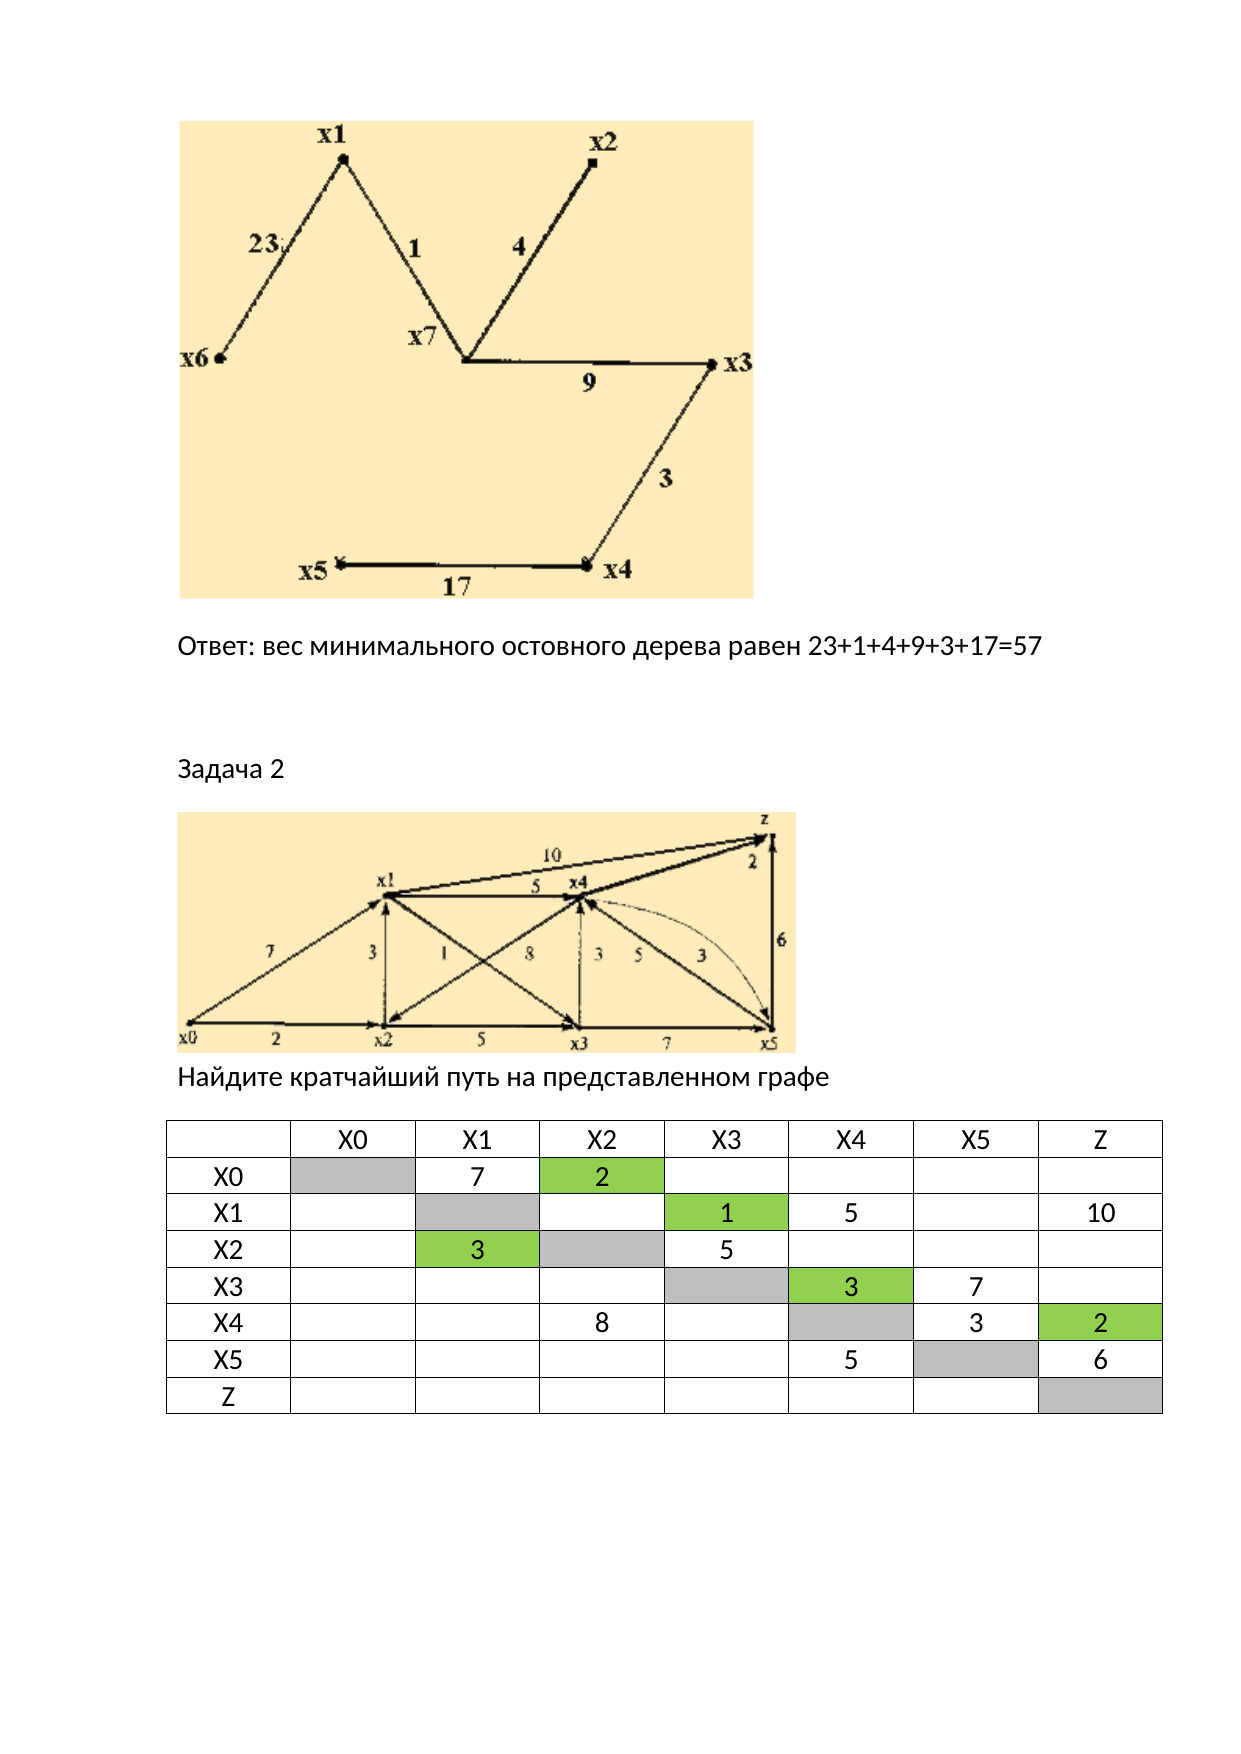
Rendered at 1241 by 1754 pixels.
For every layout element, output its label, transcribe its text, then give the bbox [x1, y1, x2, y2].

table_cell X0 [167, 1158, 290, 1193]
table_header X2 [540, 1121, 664, 1157]
table_cell [540, 1231, 664, 1267]
table_cell [789, 1304, 913, 1340]
table_cell [914, 1378, 1038, 1413]
table_header [167, 1121, 290, 1157]
table_cell [291, 1231, 415, 1267]
table_cell X2 [167, 1231, 290, 1267]
table_cell [540, 1378, 664, 1413]
table_cell 8 [540, 1304, 664, 1340]
table_cell [914, 1194, 1038, 1230]
table_cell [291, 1194, 415, 1230]
table_cell Z [167, 1378, 290, 1413]
table_cell 6 [1039, 1341, 1162, 1377]
table_cell [291, 1341, 415, 1377]
table_cell [789, 1231, 913, 1267]
table_cell 10 [1039, 1194, 1162, 1230]
table_cell [1039, 1158, 1162, 1193]
table_cell 2 [540, 1158, 664, 1193]
table_cell [1039, 1268, 1162, 1303]
table_cell [1039, 1378, 1162, 1413]
table_cell 5 [789, 1194, 913, 1230]
table_cell [416, 1304, 539, 1340]
table_cell [416, 1378, 539, 1413]
table_cell [665, 1341, 788, 1377]
text Ответ: вес минимального остовного дерева равен 23+1+4+9+3+17=57 [177, 627, 1152, 663]
table_cell [665, 1304, 788, 1340]
text Задача 2 [177, 751, 1152, 786]
table_header Z [1039, 1121, 1162, 1157]
table_cell [416, 1194, 539, 1230]
table_cell [540, 1341, 664, 1377]
table_header X4 [789, 1121, 913, 1157]
table_cell [291, 1378, 415, 1413]
table_cell 2 [1039, 1304, 1162, 1340]
table_cell X3 [167, 1268, 290, 1303]
table_cell [540, 1194, 664, 1230]
table_cell [291, 1268, 415, 1303]
table_cell 5 [665, 1231, 788, 1267]
table_cell 5 [789, 1341, 913, 1377]
table_cell 7 [914, 1268, 1038, 1303]
table_cell [914, 1158, 1038, 1193]
table_cell [789, 1378, 913, 1413]
table_cell [665, 1158, 788, 1193]
table_cell [291, 1304, 415, 1340]
table_cell X5 [167, 1341, 290, 1377]
table_cell 1 [665, 1194, 788, 1230]
table_cell 7 [416, 1158, 539, 1193]
table_cell [291, 1158, 415, 1193]
table_cell X4 [167, 1304, 290, 1340]
picture [177, 812, 796, 1053]
table_cell 3 [789, 1268, 913, 1303]
table_cell [416, 1268, 539, 1303]
table_cell 3 [914, 1304, 1038, 1340]
table_cell [416, 1341, 539, 1377]
table_header X3 [665, 1121, 788, 1157]
table_header X5 [914, 1121, 1038, 1157]
table_cell [665, 1268, 788, 1303]
table_cell [540, 1268, 664, 1303]
table_cell [914, 1231, 1038, 1267]
table_cell [1039, 1231, 1162, 1267]
table_cell [914, 1341, 1038, 1377]
picture [177, 118, 757, 602]
table_cell X1 [167, 1194, 290, 1230]
table_header X1 [416, 1121, 539, 1157]
table_cell [789, 1158, 913, 1193]
table_cell [665, 1378, 788, 1413]
table_cell 3 [416, 1231, 539, 1267]
table_header X0 [291, 1121, 415, 1157]
